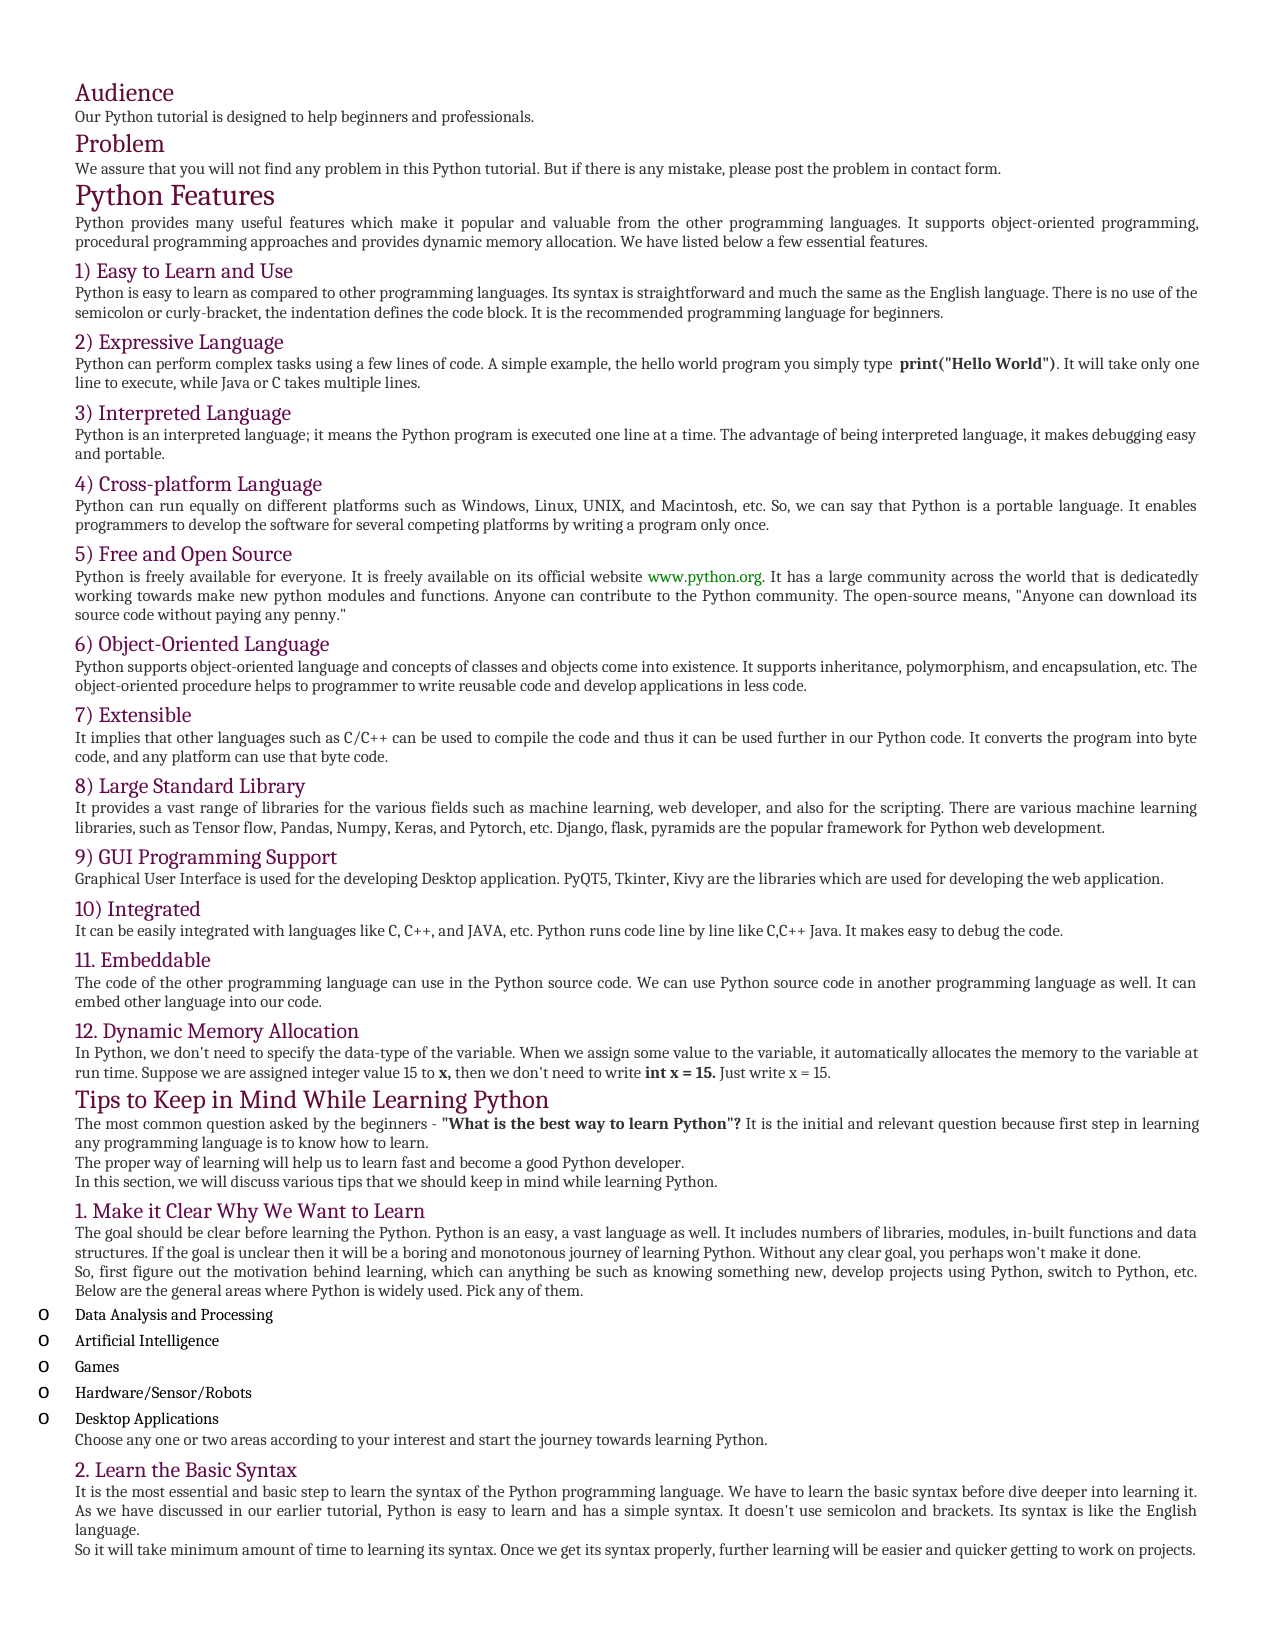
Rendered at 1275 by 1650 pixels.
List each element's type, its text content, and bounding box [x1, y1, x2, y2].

subtitle 1) Easy to Learn and Use [75, 251, 1200, 284]
text Graphical User Interface is used for the developing Desktop application. PyQT5, Tkinter, Kivy are the libraries which are used for developing the web application. [75, 870, 1200, 889]
text Python can perform complex tasks using a few lines of code. A simple example, the hello world program you simply type print("Hello World"). It will take only one line to execute, while Java or C takes multiple lines. [75, 355, 1200, 393]
text In this section, we will discuss various tips that we should keep in mind while learning Python. [75, 1172, 1200, 1191]
subtitle Tips to Keep in Mind While Learning Python [75, 1082, 1200, 1115]
subtitle Problem [75, 127, 1200, 159]
subtitle Python Features [75, 178, 1200, 213]
text We assure that you will not find any problem in this Python tutorial. But if there is any mistake, please post the problem in contact form. [75, 159, 1200, 178]
subtitle 1. Make it Clear Why We Want to Learn [75, 1191, 1200, 1224]
subtitle 4) Cross-platform Language [75, 464, 1200, 496]
subtitle Audience [75, 75, 1200, 107]
list Artificial Intelligence [37, 1327, 1200, 1353]
text Choose any one or two areas according to your interest and start the journey towards learning Python. [75, 1431, 1200, 1450]
text It implies that other languages such as C/C++ can be used to compile the code and thus it can be used further in our Python code. It converts the program into byte code, and any platform can use that byte code. [75, 728, 1200, 766]
text So, first figure out the motivation behind learning, which can anything be such as knowing something new, develop projects using Python, switch to Python, etc. Below are the general areas where Python is widely used. Pick any of them. [75, 1262, 1200, 1301]
subtitle 8) Large Standard Library [75, 766, 1200, 799]
subtitle 6) Object-Oriented Language [75, 625, 1200, 657]
text The proper way of learning will help us to learn fast and become a good Python developer. [75, 1153, 1200, 1172]
subtitle 10) Integrated [75, 889, 1200, 921]
text It provides a vast range of libraries for the various fields such as machine learning, web developer, and also for the scripting. There are various machine learning libraries, such as Tensor flow, Pandas, Numpy, Keras, and Pytorch, etc. Django, flask, pyramids are the popular framework for Python web development. [75, 799, 1200, 837]
subtitle 2. Learn the Basic Syntax [75, 1450, 1200, 1482]
text The most common question asked by the beginners - "What is the best way to learn Python"? It is the initial and relevant question because first step in learning any programming language is to know how to learn. [75, 1115, 1200, 1153]
text So it will take minimum amount of time to learning its syntax. Once we get its syntax properly, further learning will be easier and quicker getting to work on projects. [75, 1540, 1200, 1559]
text It can be easily integrated with languages like C, C++, and JAVA, etc. Python runs code line by line like C,C++ Java. It makes easy to debug the code. [75, 921, 1200, 941]
text In Python, we don't need to specify the data-type of the variable. When we assign some value to the variable, it automatically allocates the memory to the variable at run time. Suppose we are assigned integer value 15 to x, then we don't need to write int x = 15. Just write x = 15. [75, 1044, 1200, 1082]
list Desktop Applications [37, 1405, 1200, 1431]
text Our Python tutorial is designed to help beginners and professionals. [75, 107, 1200, 127]
text The code of the other programming language can use in the Python source code. We can use Python source code in another programming language as well. It can embed other language into our code. [75, 973, 1200, 1011]
text It is the most essential and basic step to learn the syntax of the Python programming language. We have to learn the basic syntax before dive deeper into learning it. As we have discussed in our earlier tutorial, Python is easy to learn and has a simple syntax. It doesn't use semicolon and brackets. Its syntax is like the English language. [75, 1482, 1200, 1540]
list Hardware/Sensor/Robots [37, 1379, 1200, 1405]
subtitle 9) GUI Programming Support [75, 837, 1200, 870]
list Games [37, 1353, 1200, 1379]
subtitle 3) Interpreted Language [75, 393, 1200, 426]
text The goal should be clear before learning the Python. Python is an easy, a vast language as well. It includes numbers of libraries, modules, in-built functions and data structures. If the goal is unclear then it will be a boring and monotonous journey of learning Python. Without any clear goal, you perhaps won't make it done. [75, 1224, 1200, 1262]
text Python is easy to learn as compared to other programming languages. Its syntax is straightforward and much the same as the English language. There is no use of the semicolon or curly-bracket, the indentation defines the code block. It is the recommended programming language for beginners. [75, 284, 1200, 322]
text Python supports object-oriented language and concepts of classes and objects come into existence. It supports inheritance, polymorphism, and encapsulation, etc. The object-oriented procedure helps to programmer to write reusable code and develop applications in less code. [75, 657, 1200, 696]
text Python provides many useful features which make it popular and valuable from the other programming languages. It supports object-oriented programming, procedural programming approaches and provides dynamic memory allocation. We have listed below a few essential features. [75, 213, 1200, 251]
subtitle 2) Expressive Language [75, 322, 1200, 355]
list Data Analysis and Processing [37, 1301, 1200, 1327]
text Python is freely available for everyone. It is freely available on its official website www.python.org. It has a large community across the world that is dedicatedly working towards make new python modules and functions. Anyone can contribute to the Python community. The open-source means, "Anyone can download its source code without paying any penny." [75, 567, 1200, 625]
subtitle 12. Dynamic Memory Allocation [75, 1011, 1200, 1044]
text Python is an interpreted language; it means the Python program is executed one line at a time. The advantage of being interpreted language, it makes debugging easy and portable. [75, 426, 1200, 464]
subtitle 11. Embeddable [75, 941, 1200, 973]
text Python can run equally on different platforms such as Windows, Linux, UNIX, and Macintosh, etc. So, we can say that Python is a portable language. It enables programmers to develop the software for several competing platforms by writing a program only once. [75, 496, 1200, 535]
subtitle 7) Extensible [75, 696, 1200, 728]
subtitle 5) Free and Open Source [75, 535, 1200, 567]
